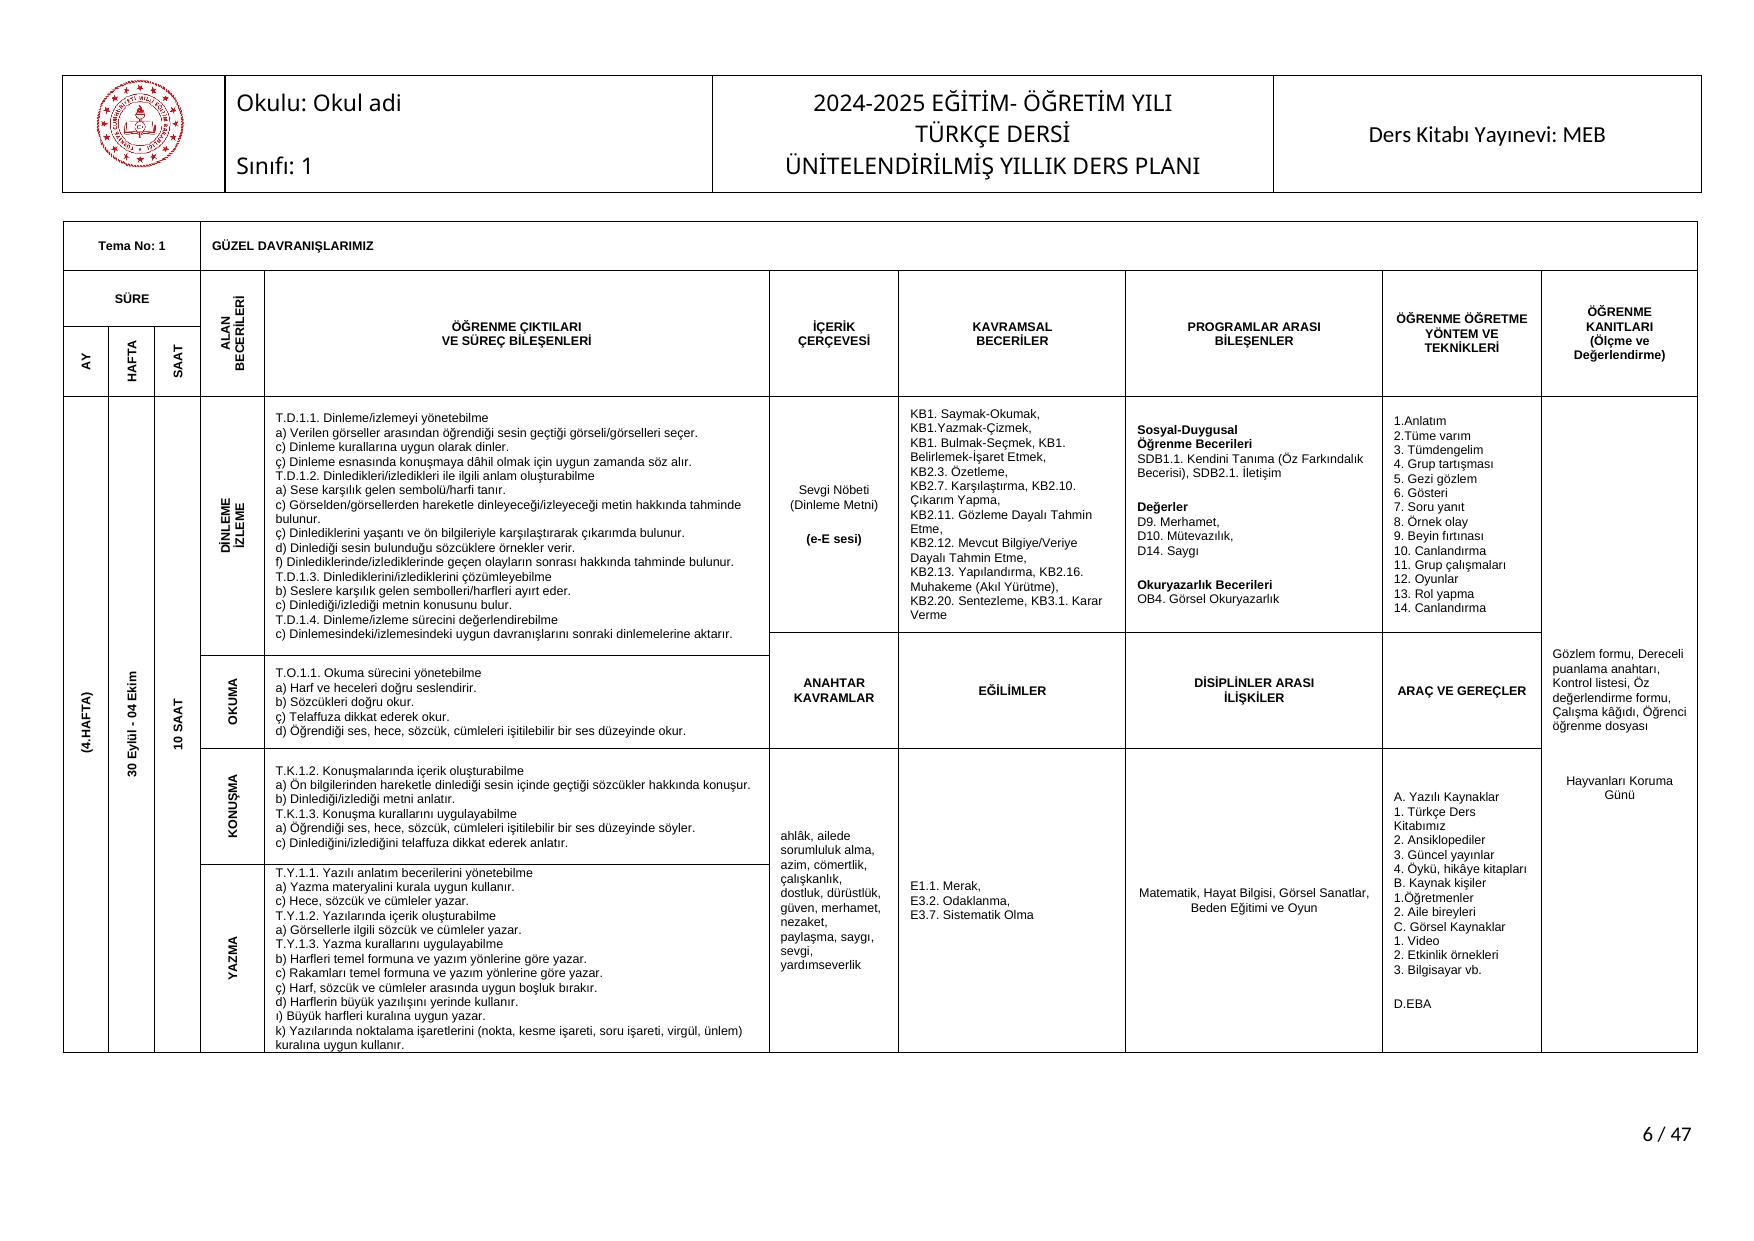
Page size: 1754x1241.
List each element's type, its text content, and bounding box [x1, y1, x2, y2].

table_cell ARAÇ VE GEREÇLER [1383, 633, 1541, 748]
table_cell SÜRE [64, 271, 200, 326]
table_cell ÖĞRENME KANITLARI (Ölçme ve Değerlendirme) [1542, 271, 1697, 396]
table_cell ÖĞRENME ÇIKTILARI VE SÜREÇ BİLEŞENLERİ [265, 271, 769, 396]
table_cell 1.Anlatım 2.Tüme varım 3. Tümdengelim 4. Grup tartışması 5. Gezi gözlem 6. Gösteri 7. Soru yanıt 8. Örnek olay 9. Beyin fırtınası 10. Canlandırma 11. Grup çalışmaları 12. Oyunlar 13. Rol yapma 14. Canlandırma [1383, 397, 1541, 632]
table_cell 30 Eylül - 04 Ekim [109, 397, 154, 1052]
table_cell ALAN BECERİLERİ [201, 271, 264, 396]
table_cell İÇERİK ÇERÇEVESİ [770, 271, 898, 396]
table_cell OKUMA [201, 656, 264, 748]
picture [76, 76, 201, 173]
table_cell T.K.1.2. Konuşmalarında içerik oluşturabilme a) Ön bilgilerinden hareketle dinlediği sesin içinde geçtiği sözcükler hakkında konuşur. b) Dinlediği/izlediği metni anlatır. T.K.1.3. Konuşma kurallarını uygulayabilme a) Öğrendiği ses, hece, sözcük, cümleleri işitilebilir bir ses düzeyinde söyler. c) Dinlediğini/izlediğini telaffuza dikkat ederek anlatır. [265, 749, 769, 864]
table_cell DİNLEME İZLEME [201, 397, 264, 655]
table_cell Matematik, Hayat Bilgisi, Görsel Sanatlar, Beden Eğitimi ve Oyun [1126, 749, 1382, 1052]
table_cell ÖĞRENME ÖĞRETME YÖNTEM VE TEKNİKLERİ [1383, 271, 1541, 396]
table_cell KB1. Saymak-Okumak, KB1.Yazmak-Çizmek, KB1. Bulmak-Seçmek, KB1. Belirlemek-İşaret Etmek, KB2.3. Özetleme, KB2.7. Karşılaştırma, KB2.10. Çıkarım Yapma, KB2.11. Gözleme Dayalı Tahmin Etme, KB2.12. Mevcut Bilgiye/Veriye Dayalı Tahmin Etme, KB2.13. Yapılandırma, KB2.16. Muhakeme (Akıl Yürütme), KB2.20. Sentezleme, KB3.1. Karar Verme [899, 397, 1125, 632]
table_cell KAVRAMSAL BECERİLER [899, 271, 1125, 396]
table_cell A. Yazılı Kaynaklar 1. Türkçe Ders Kitabımız 2. Ansiklopediler 3. Güncel yayınlar 4. Öykü, hikâye kitapları B. Kaynak kişiler 1.Öğretmenler 2. Aile bireyleri C. Görsel Kaynaklar 1. Video 2. Etkinlik örnekleri 3. Bilgisayar vb. D.EBA [1383, 749, 1541, 1052]
table_cell KONUŞMA [201, 749, 264, 864]
table_cell Sevgi Nöbeti (Dinleme Metni) (e-E sesi) [770, 397, 898, 632]
table_cell HAFTA [109, 327, 154, 396]
table_cell Sosyal-Duygusal Öğrenme Becerileri SDB1.1. Kendini Tanıma (Öz Farkındalık Becerisi), SDB2.1. İletişim Değerler D9. Merhamet, D10. Mütevazılık, D14. Saygı Okuryazarlık Becerileri OB4. Görsel Okuryazarlık [1126, 397, 1382, 632]
table_cell PROGRAMLAR ARASI BİLEŞENLER [1126, 271, 1382, 396]
table_cell 10 SAAT [155, 397, 200, 1052]
table_cell T.D.1.1. Dinleme/izlemeyi yönetebilme a) Verilen görseller arasından öğrendiği sesin geçtiği görseli/görselleri seçer. c) Dinleme kurallarına uygun olarak dinler. ç) Dinleme esnasında konuşmaya dâhil olmak için uygun zamanda söz alır. T.D.1.2. Dinledikleri/izledikleri ile ilgili anlam oluşturabilme a) Sese karşılık gelen sembolü/harfi tanır. c) Görselden/görsellerden hareketle dinleyeceği/izleyeceği metin hakkında tahminde bulunur. ç) Dinlediklerini yaşantı ve ön bilgileriyle karşılaştırarak çıkarımda bulunur. d) Dinlediği sesin bulunduğu sözcüklere örnekler verir. f) Dinlediklerinde/izlediklerinde geçen olayların sonrası hakkında tahminde bulunur. T.D.1.3. Dinlediklerini/izlediklerini çözümleyebilme b) Seslere karşılık gelen sembolleri/harfleri ayırt eder. c) Dinlediği/izlediği metnin konusunu bulur. T.D.1.4. Dinleme/izleme sürecini değerlendirebilme c) Dinlemesindeki/izlemesindeki uygun davranışlarını sonraki dinlemelerine aktarır. [265, 397, 769, 655]
table_cell EĞİLİMLER [899, 633, 1125, 748]
table_cell ANAHTAR KAVRAMLAR [770, 633, 898, 748]
table_cell DİSİPLİNLER ARASI İLİŞKİLER [1126, 633, 1382, 748]
table_cell E1.1. Merak, E3.2. Odaklanma, E3.7. Sistematik Olma [899, 749, 1125, 1052]
table_cell YAZMA [201, 865, 264, 1052]
table_cell (4.HAFTA) [64, 397, 108, 1052]
table_cell SAAT [155, 327, 200, 396]
table_cell AY [64, 327, 108, 396]
table_cell T.O.1.1. Okuma sürecini yönetebilme a) Harf ve heceleri doğru seslendirir. b) Sözcükleri doğru okur. ç) Telaffuza dikkat ederek okur. d) Öğrendiği ses, hece, sözcük, cümleleri işitilebilir bir ses düzeyinde okur. [265, 656, 769, 748]
table_header GÜZEL DAVRANIŞLARIMIZ [201, 222, 1697, 270]
table_header Tema No: 1 [64, 222, 200, 270]
table_cell ahlâk, ailede sorumluluk alma, azim, cömertlik, çalışkanlık, dostluk, dürüstlük, güven, merhamet, nezaket, paylaşma, saygı, sevgi, yardımseverlik [770, 749, 898, 1052]
table_cell T.Y.1.1. Yazılı anlatım becerilerini yönetebilme a) Yazma materyalini kurala uygun kullanır. c) Hece, sözcük ve cümleler yazar. T.Y.1.2. Yazılarında içerik oluşturabilme a) Görsellerle ilgili sözcük ve cümleler yazar. T.Y.1.3. Yazma kurallarını uygulayabilme b) Harfleri temel formuna ve yazım yönlerine göre yazar. c) Rakamları temel formuna ve yazım yönlerine göre yazar. ç) Harf, sözcük ve cümleler arasında uygun boşluk bırakır. d) Harflerin büyük yazılışını yerinde kullanır. ı) Büyük harfleri kuralına uygun yazar. k) Yazılarında noktalama işaretlerini (nokta, kesme işareti, soru işareti, virgül, ünlem) kuralına uygun kullanır. [265, 865, 769, 1052]
table_cell Gözlem formu, Dereceli puanlama anahtarı, Kontrol listesi, Öz değerlendirme formu, Çalışma kâğıdı, Öğrenci öğrenme dosyası Hayvanları Koruma Günü [1542, 397, 1697, 1052]
